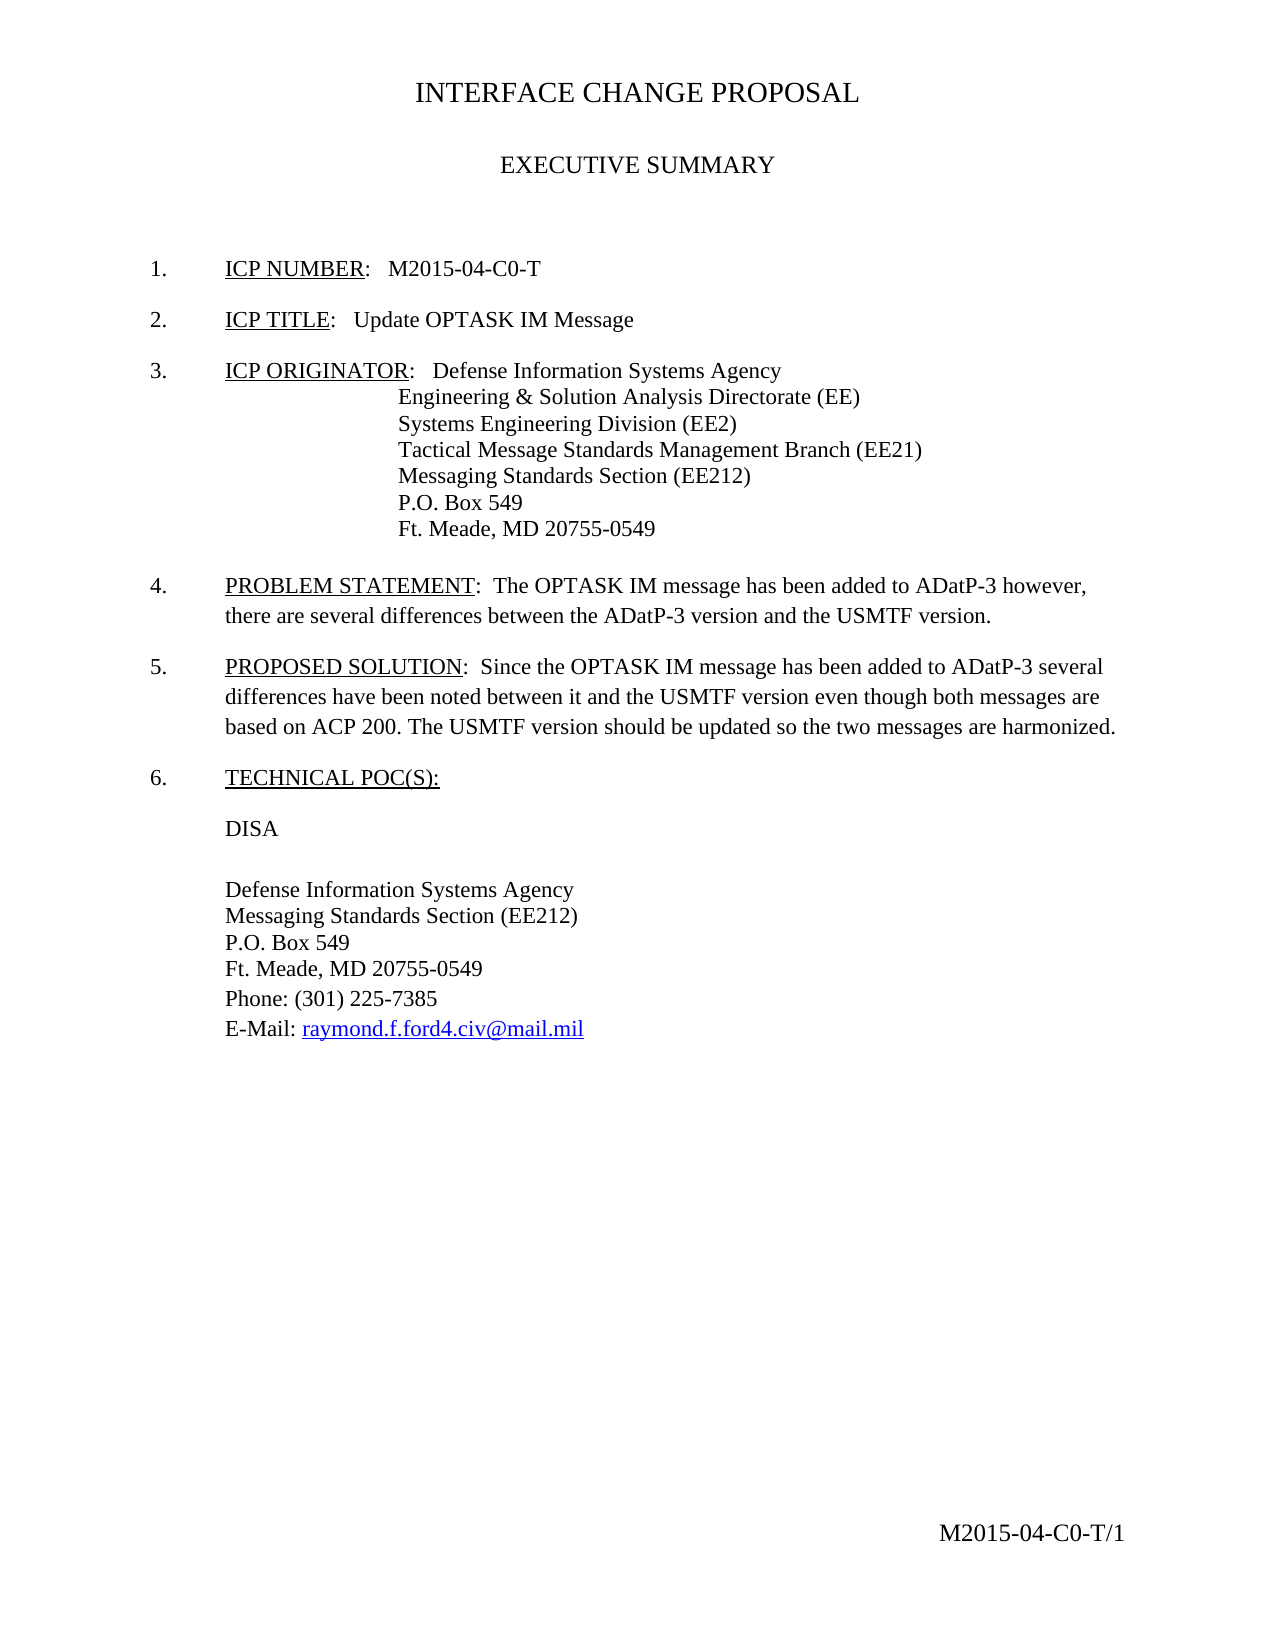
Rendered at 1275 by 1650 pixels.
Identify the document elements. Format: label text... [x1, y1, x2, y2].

text Ft. Meade, MD 20755-0549 [225, 955, 1125, 981]
text 5. PROPOSED SOLUTION: Since the OPTASK IM message has been added to ADatP-3 several differences have been noted between it and the USMTF version even though both messages are based on ACP 200. The USMTF version should be updated so the two messages are harmonized. [150, 653, 1125, 740]
text Ft. Meade, MD 20755-0549 [375, 515, 1125, 541]
text DISA [150, 815, 1125, 842]
text Systems Engineering Division (EE2) [375, 410, 1125, 436]
text EXECUTIVE SUMMARY [150, 150, 1125, 179]
text P.O. Box 549 [375, 489, 1125, 515]
text Defense Information Systems Agency [225, 876, 1125, 902]
text E-Mail: raymond.f.ford4.civ@mail.mil [225, 1015, 1125, 1042]
text 2. ICP TITLE: Update OPTASK IM Message [150, 306, 1125, 332]
text 6. TECHNICAL POC(S): [150, 764, 1125, 791]
text 1. ICP NUMBER: M2015-04-C0-T [150, 255, 1125, 281]
text Messaging Standards Section (EE212) [225, 902, 1125, 928]
text 4. PROBLEM STATEMENT: The OPTASK IM message has been added to ADatP-3 however, there are several differences between the ADatP-3 version and the USMTF version. [150, 572, 1125, 628]
text 3. ICP ORIGINATOR: Defense Information Systems Agency [150, 357, 1125, 383]
text Messaging Standards Section (EE212) [375, 462, 1125, 489]
text P.O. Box 549 [225, 928, 1125, 955]
text Engineering & Solution Analysis Directorate (EE) [375, 383, 1125, 410]
text Tactical Message Standards Management Branch (EE21) [375, 436, 1125, 462]
text Phone: (301) 225-7385 [225, 985, 1125, 1011]
